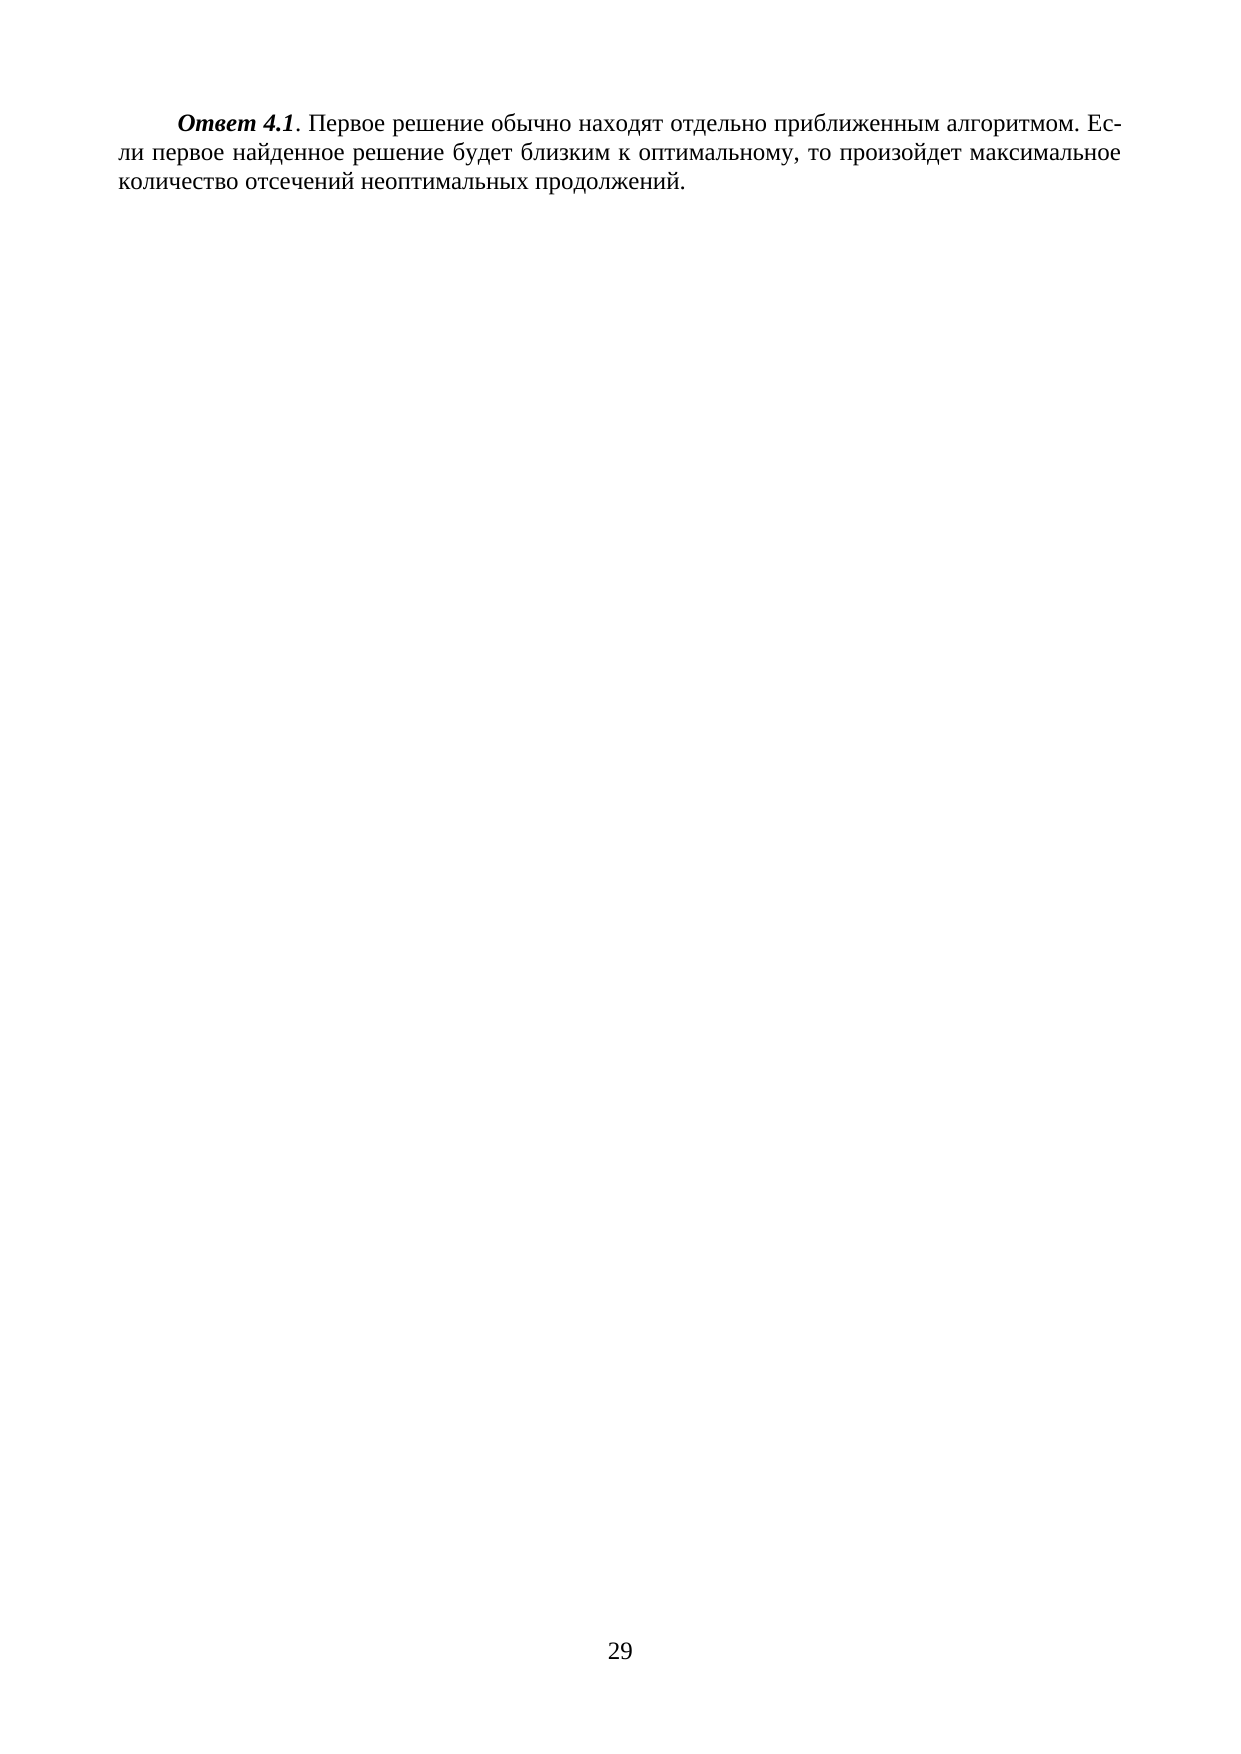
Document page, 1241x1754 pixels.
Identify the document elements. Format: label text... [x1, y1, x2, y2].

text Ответ 4.1. Первое решение обычно находят отдельно приближенным алгоритмом. Ес- ли первое найденное решение будет близким к оптимальному, то произойдет максимальное количество отсечений неоптимальных продолжений. [118, 108, 1122, 194]
